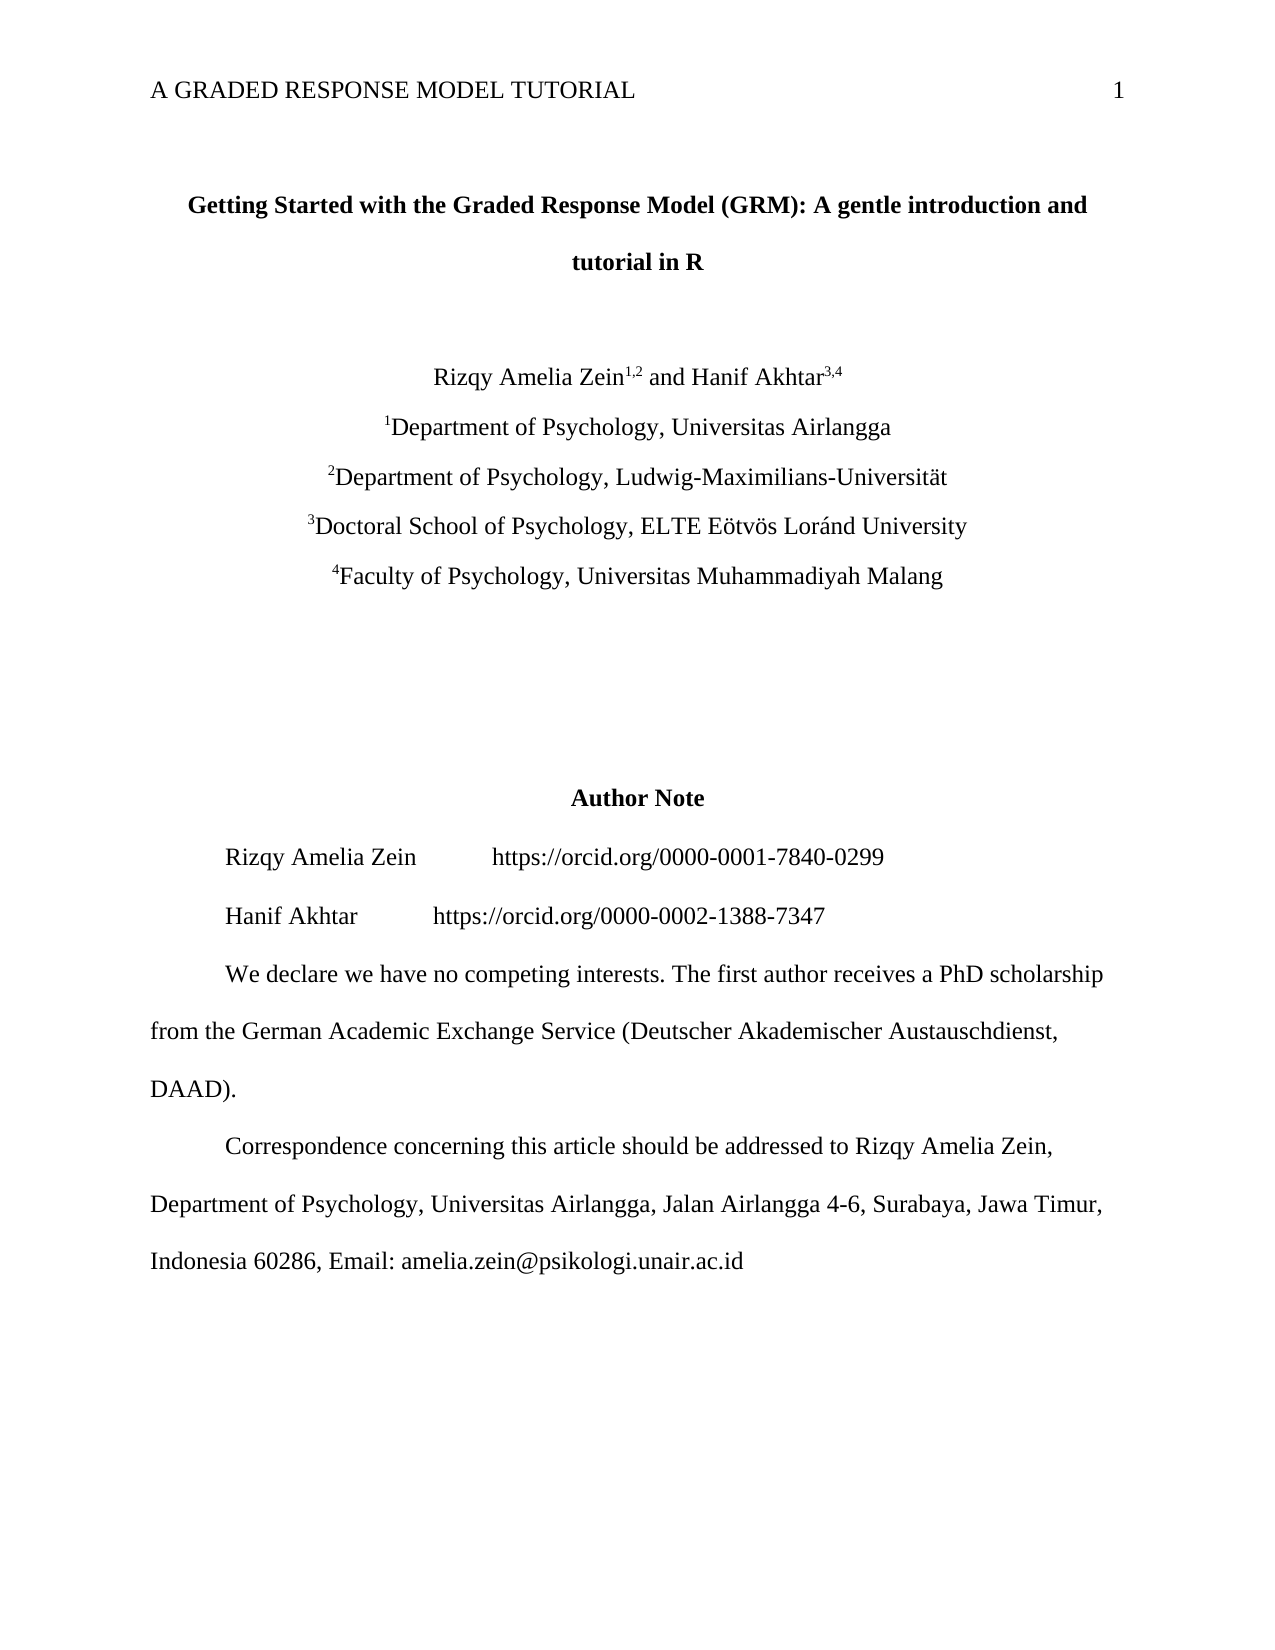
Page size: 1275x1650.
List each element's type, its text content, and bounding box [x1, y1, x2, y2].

text 2Department of Psychology, Ludwig-Maximilians-Universität [150, 462, 1125, 490]
text Rizqy Amelia Zein https://orcid.org/0000-0001-7840-0299 [150, 840, 1125, 871]
text We declare we have no competing interests. The first author receives a PhD scholarship from the German Academic Exchange Service (Deutscher Akademischer Austauschdienst, DAAD). [150, 959, 1125, 1103]
subtitle Author Note [150, 783, 1125, 812]
text Correspondence concerning this article should be addressed to Rizqy Amelia Zein, Department of Psychology, Universitas Airlangga, Jalan Airlangga 4-6, Surabaya, Jawa Timur, Indonesia 60286, Email: amelia.zein@psikologi.unair.ac.id [150, 1131, 1125, 1275]
text 3Doctoral School of Psychology, ELTE Eötvös Loránd University [150, 511, 1125, 540]
text Rizqy Amelia Zein1,2 and Hanif Akhtar3,4 [150, 362, 1125, 391]
text 4Faculty of Psychology, Universitas Muhammadiyah Malang [150, 561, 1125, 589]
text 1Department of Psychology, Universitas Airlangga [150, 412, 1125, 441]
text Hanif Akhtar https://orcid.org/0000-0002-1388-7347 [150, 899, 1125, 930]
subtitle Getting Started with the Graded Response Model (GRM): A gentle introduction and tutorial in R [150, 190, 1125, 276]
